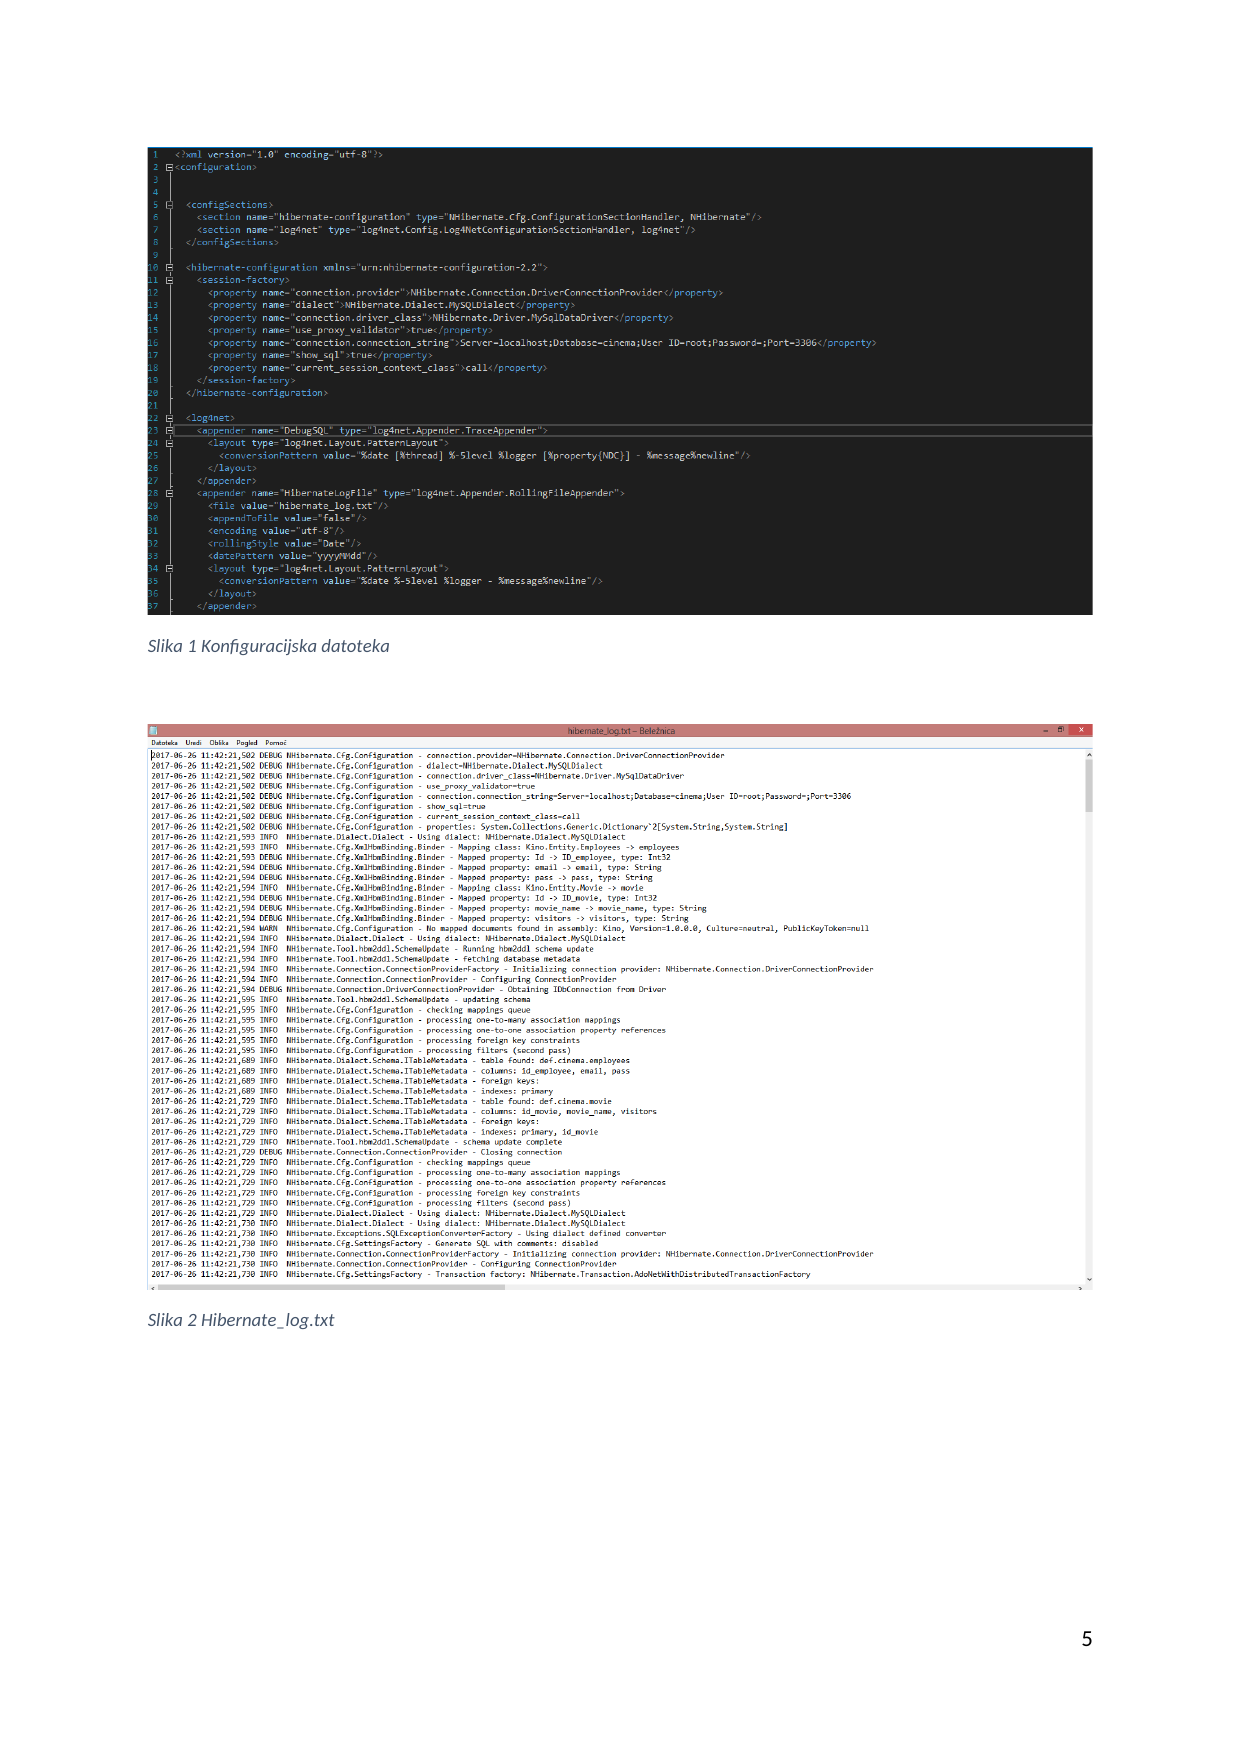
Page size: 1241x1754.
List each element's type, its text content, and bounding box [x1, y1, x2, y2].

picture [147, 147, 1093, 615]
picture [147, 724, 1093, 1290]
